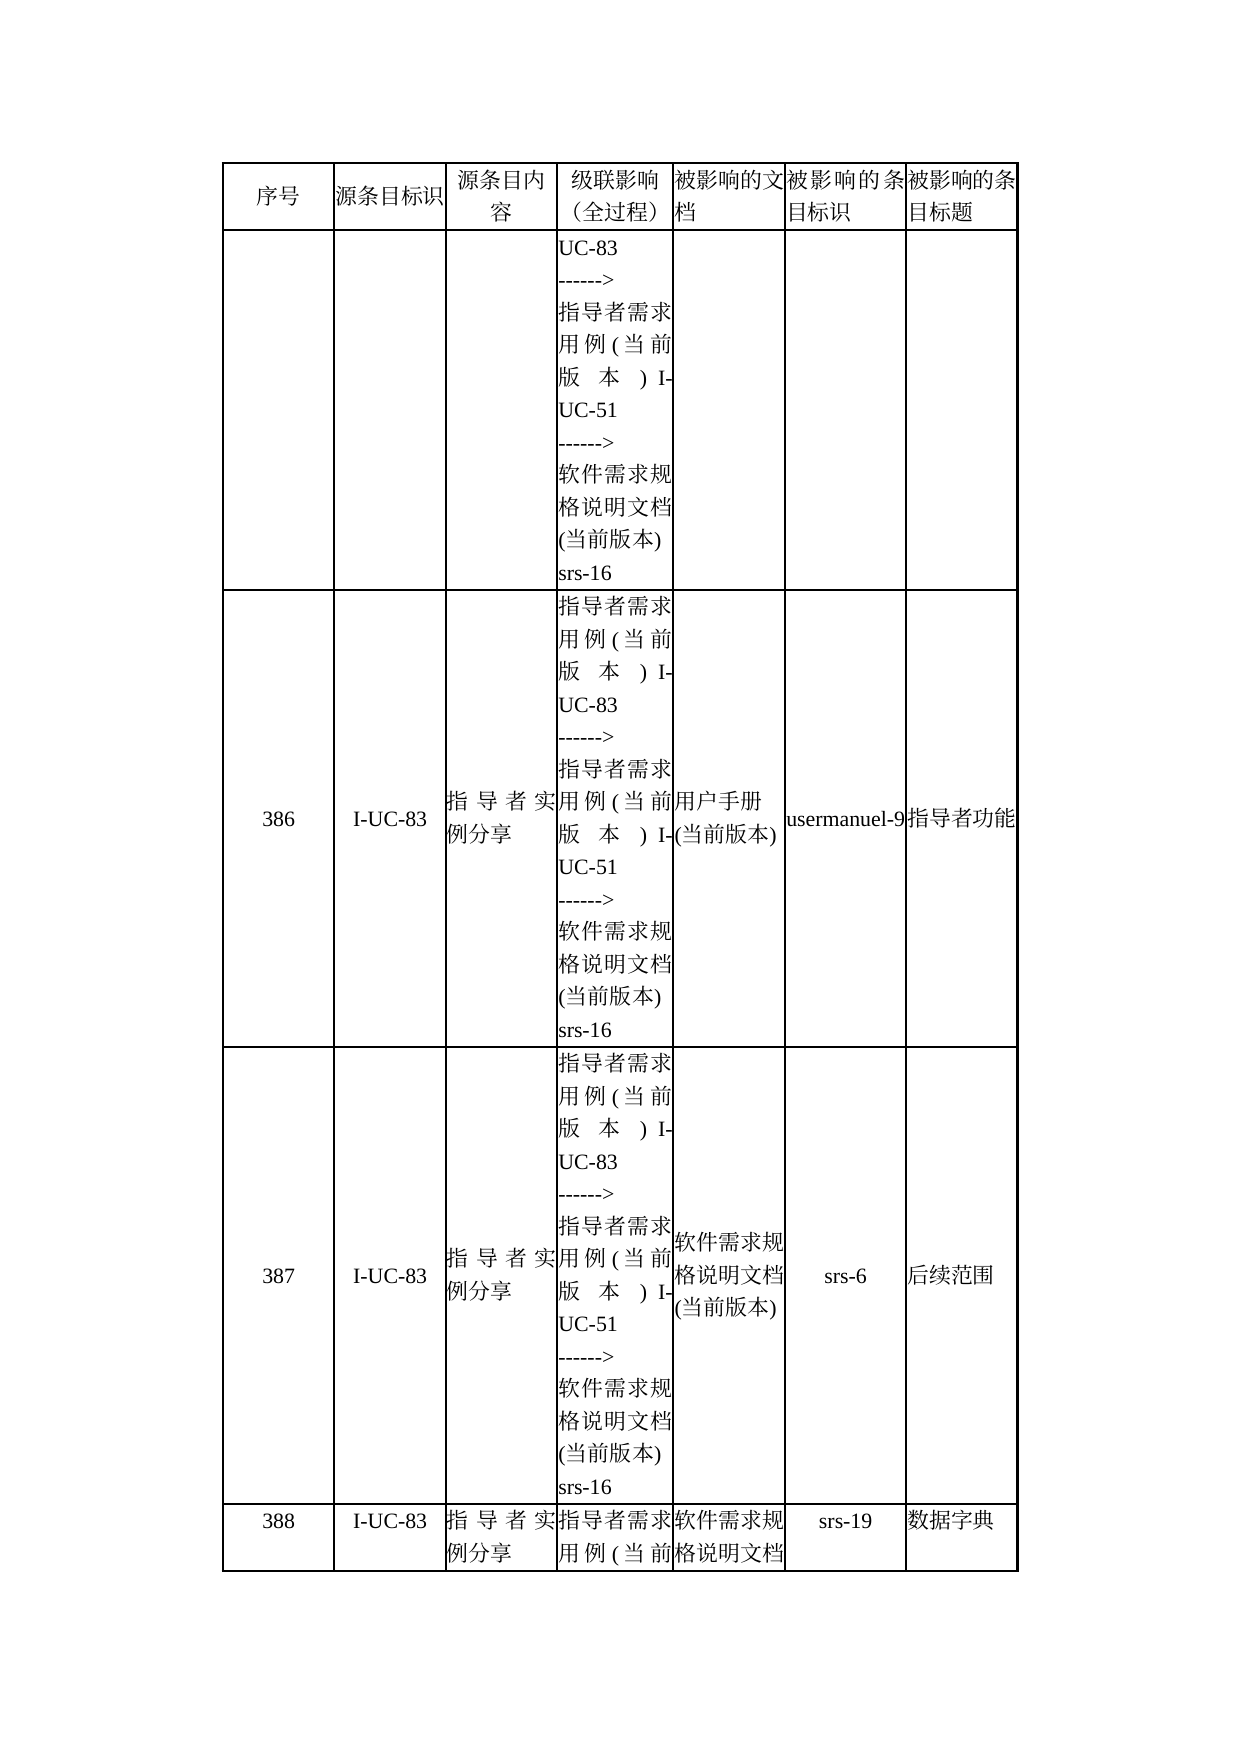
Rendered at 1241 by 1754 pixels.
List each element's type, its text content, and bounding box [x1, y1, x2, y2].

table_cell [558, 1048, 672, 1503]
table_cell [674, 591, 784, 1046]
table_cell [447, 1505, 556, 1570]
table_header 被影响的条目标题 [907, 164, 1016, 229]
table_header 级联影响（全过程） [558, 164, 672, 229]
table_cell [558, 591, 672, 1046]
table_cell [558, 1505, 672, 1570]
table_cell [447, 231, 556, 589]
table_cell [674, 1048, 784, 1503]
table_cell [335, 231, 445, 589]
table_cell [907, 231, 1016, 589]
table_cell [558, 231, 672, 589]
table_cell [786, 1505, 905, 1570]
table_header 序号 [224, 164, 333, 229]
table_header 被影响的文档 [674, 164, 784, 229]
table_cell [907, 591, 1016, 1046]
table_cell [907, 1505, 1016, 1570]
table_header 源条目标识 [335, 164, 445, 229]
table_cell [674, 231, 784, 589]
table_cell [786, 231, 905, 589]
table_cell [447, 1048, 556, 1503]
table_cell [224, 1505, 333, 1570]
table_header 源条目内容 [447, 164, 556, 229]
table_header 被影响的条目标识 [786, 164, 905, 229]
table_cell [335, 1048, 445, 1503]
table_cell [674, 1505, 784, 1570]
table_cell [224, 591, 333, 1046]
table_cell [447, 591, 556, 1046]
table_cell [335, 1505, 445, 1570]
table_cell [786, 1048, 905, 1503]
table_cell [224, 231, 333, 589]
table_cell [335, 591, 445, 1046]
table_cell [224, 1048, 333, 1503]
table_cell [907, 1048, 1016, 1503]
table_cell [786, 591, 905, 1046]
